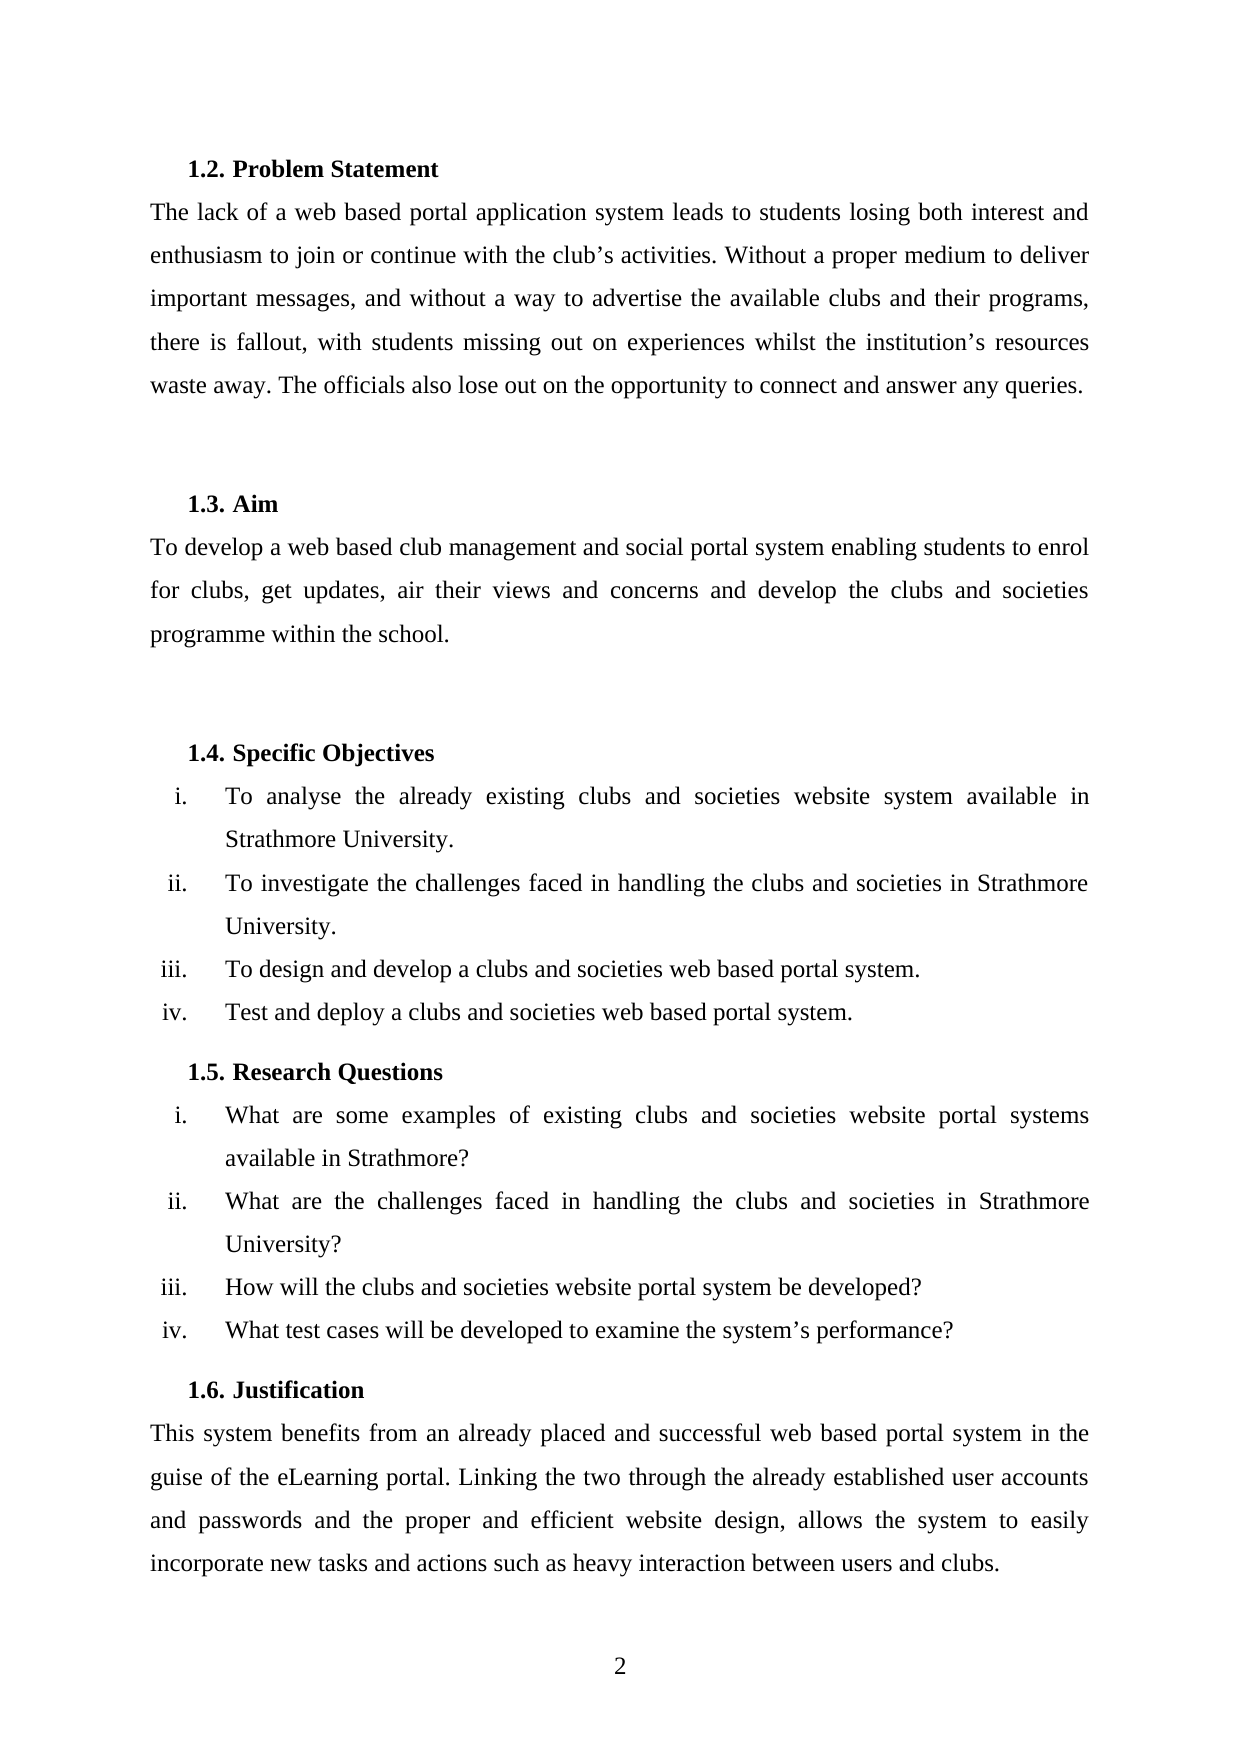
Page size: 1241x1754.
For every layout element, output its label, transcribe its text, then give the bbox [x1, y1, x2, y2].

list To design and develop a clubs and societies web based portal system. [187, 954, 1090, 983]
list What are the challenges faced in handling the clubs and societies in Strathmore University? [187, 1186, 1090, 1258]
subtitle Specific Objectives [187, 738, 1090, 767]
subtitle Research Questions [187, 1057, 1090, 1086]
list Test and deploy a clubs and societies web based portal system. [187, 997, 1090, 1026]
list To investigate the challenges faced in handling the clubs and societies in Strathmore University. [187, 868, 1090, 939]
subtitle Aim [187, 489, 1090, 518]
list What test cases will be developed to examine the system’s performance? [187, 1316, 1090, 1344]
list How will the clubs and societies website portal system be developed? [187, 1272, 1090, 1301]
text This system benefits from an already placed and successful web based portal system in the guise of the eLearning portal. Linking the two through the already established user accounts and passwords and the proper and efficient website design, allows the system to easily incorporate new tasks and actions such as heavy interaction between users and clubs. [150, 1418, 1090, 1577]
list To analyse the already existing clubs and societies website system available in Strathmore University. [187, 781, 1090, 853]
list What are some examples of existing clubs and societies website portal systems available in Strathmore? [187, 1100, 1090, 1172]
subtitle Problem Statement [187, 154, 1090, 183]
subtitle Justification [187, 1375, 1090, 1404]
text To develop a web based club management and social portal system enabling students to enrol for clubs, get updates, air their views and concerns and develop the clubs and societies programme within the school. [150, 532, 1090, 647]
text The lack of a web based portal application system leads to students losing both interest and enthusiasm to join or continue with the club’s activities. Without a proper medium to deliver important messages, and without a way to advertise the available clubs and their programs, there is fallout, with students missing out on experiences whilst the institution’s resources waste away. The officials also lose out on the opportunity to connect and answer any queries. [150, 197, 1090, 398]
